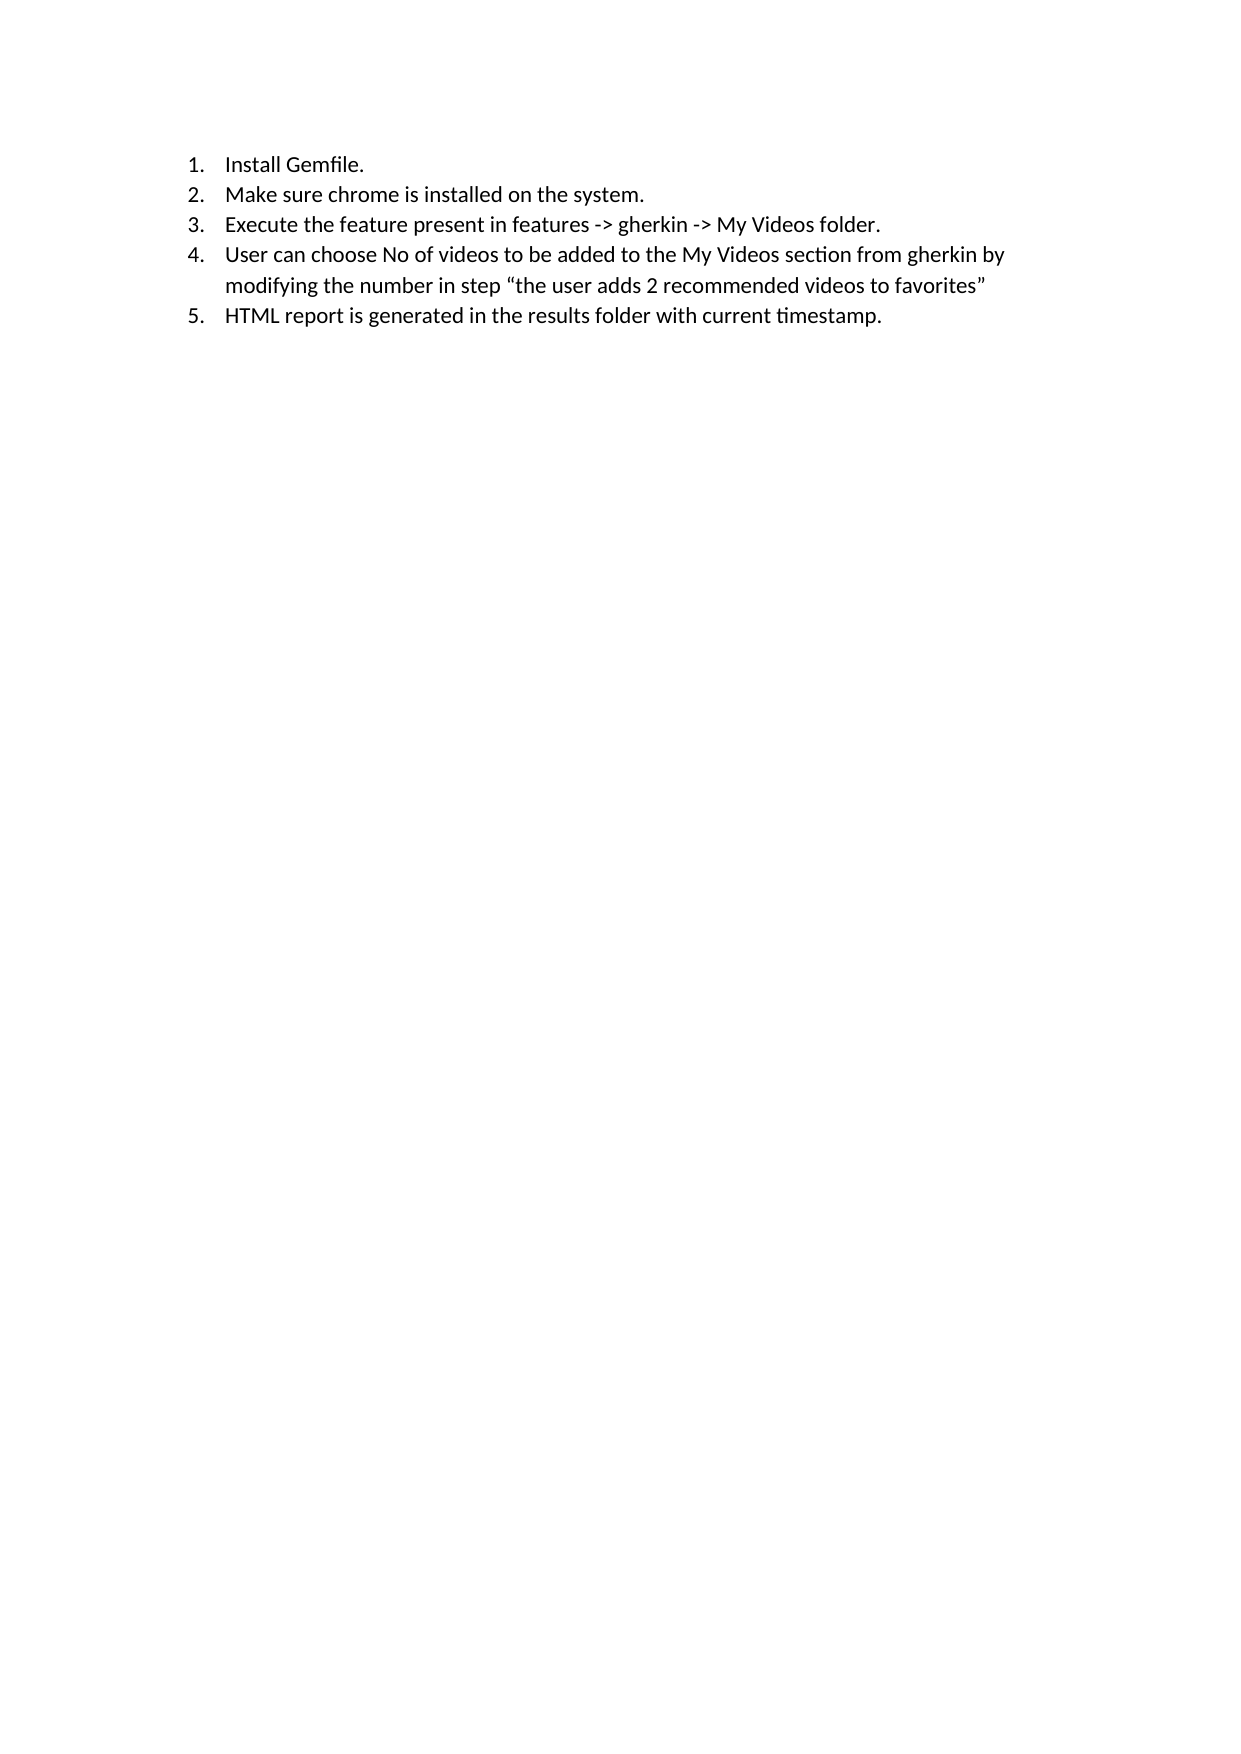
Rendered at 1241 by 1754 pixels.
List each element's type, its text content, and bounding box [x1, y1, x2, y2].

list Install Gemfile. [187, 150, 1090, 178]
list Make sure chrome is installed on the system. [187, 180, 1090, 208]
list HTML report is generated in the results folder with current timestamp. [187, 301, 1090, 329]
list Execute the feature present in features -> gherkin -> My Videos folder. [187, 210, 1090, 238]
list User can choose No of videos to be added to the My Videos section from gherkin by modifying the number in step “the user adds 2 recommended videos to favorites” [187, 241, 1090, 299]
